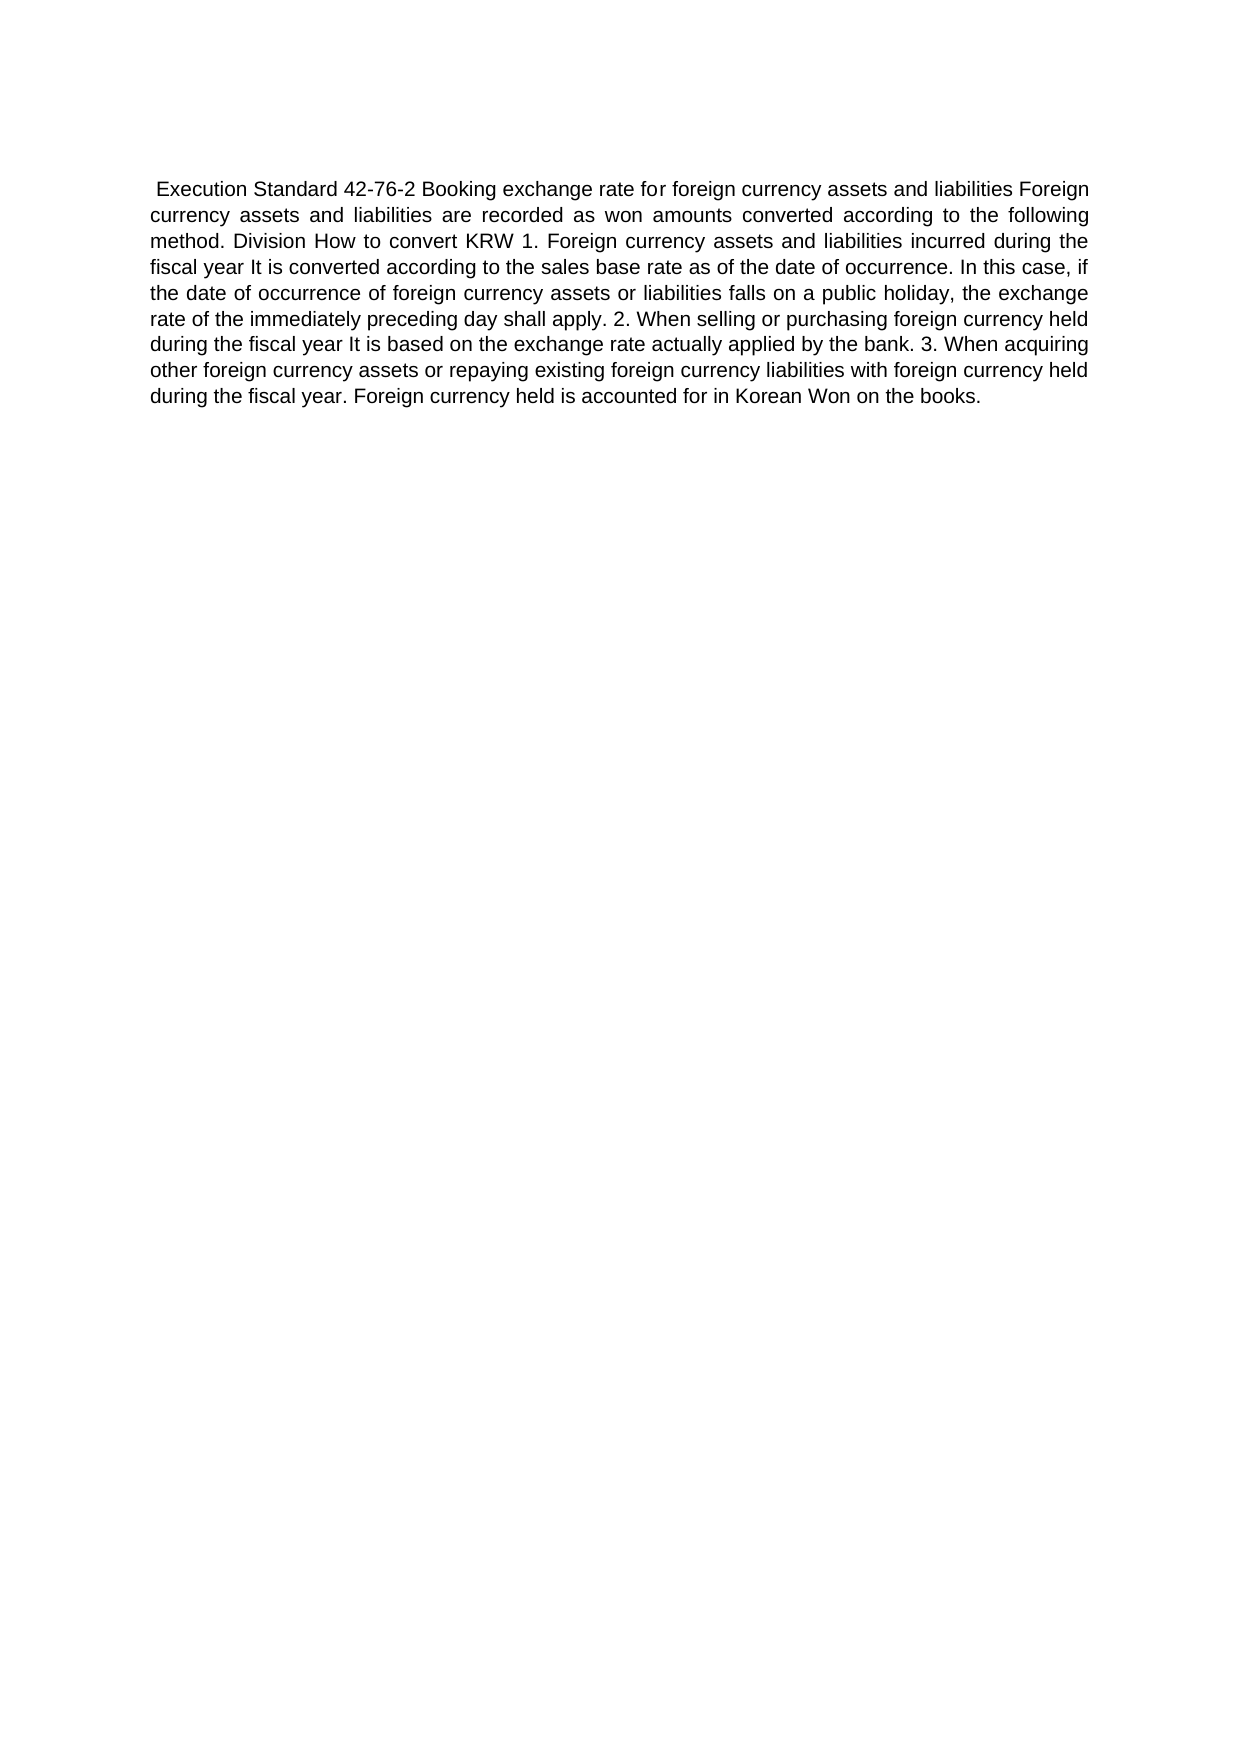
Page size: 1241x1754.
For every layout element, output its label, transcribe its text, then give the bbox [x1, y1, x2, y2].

text Execution Standard 42-76-2 Booking exchange rate for foreign currency assets and liabilities Foreign currency assets and liabilities are recorded as won amounts converted according to the following method. Division How to convert KRW 1. Foreign currency assets and liabilities incurred during the fiscal year It is converted according to the sales base rate as of the date of occurrence. In this case, if the date of occurrence of foreign currency assets or liabilities falls on a public holiday, the exchange rate of the immediately preceding day shall apply. 2. When selling or purchasing foreign currency held during the fiscal year It is based on the exchange rate actually applied by the bank. 3. When acquiring other foreign currency assets or repaying existing foreign currency liabilities with foreign currency held during the fiscal year. Foreign currency held is accounted for in Korean Won on the books. [150, 177, 1090, 408]
